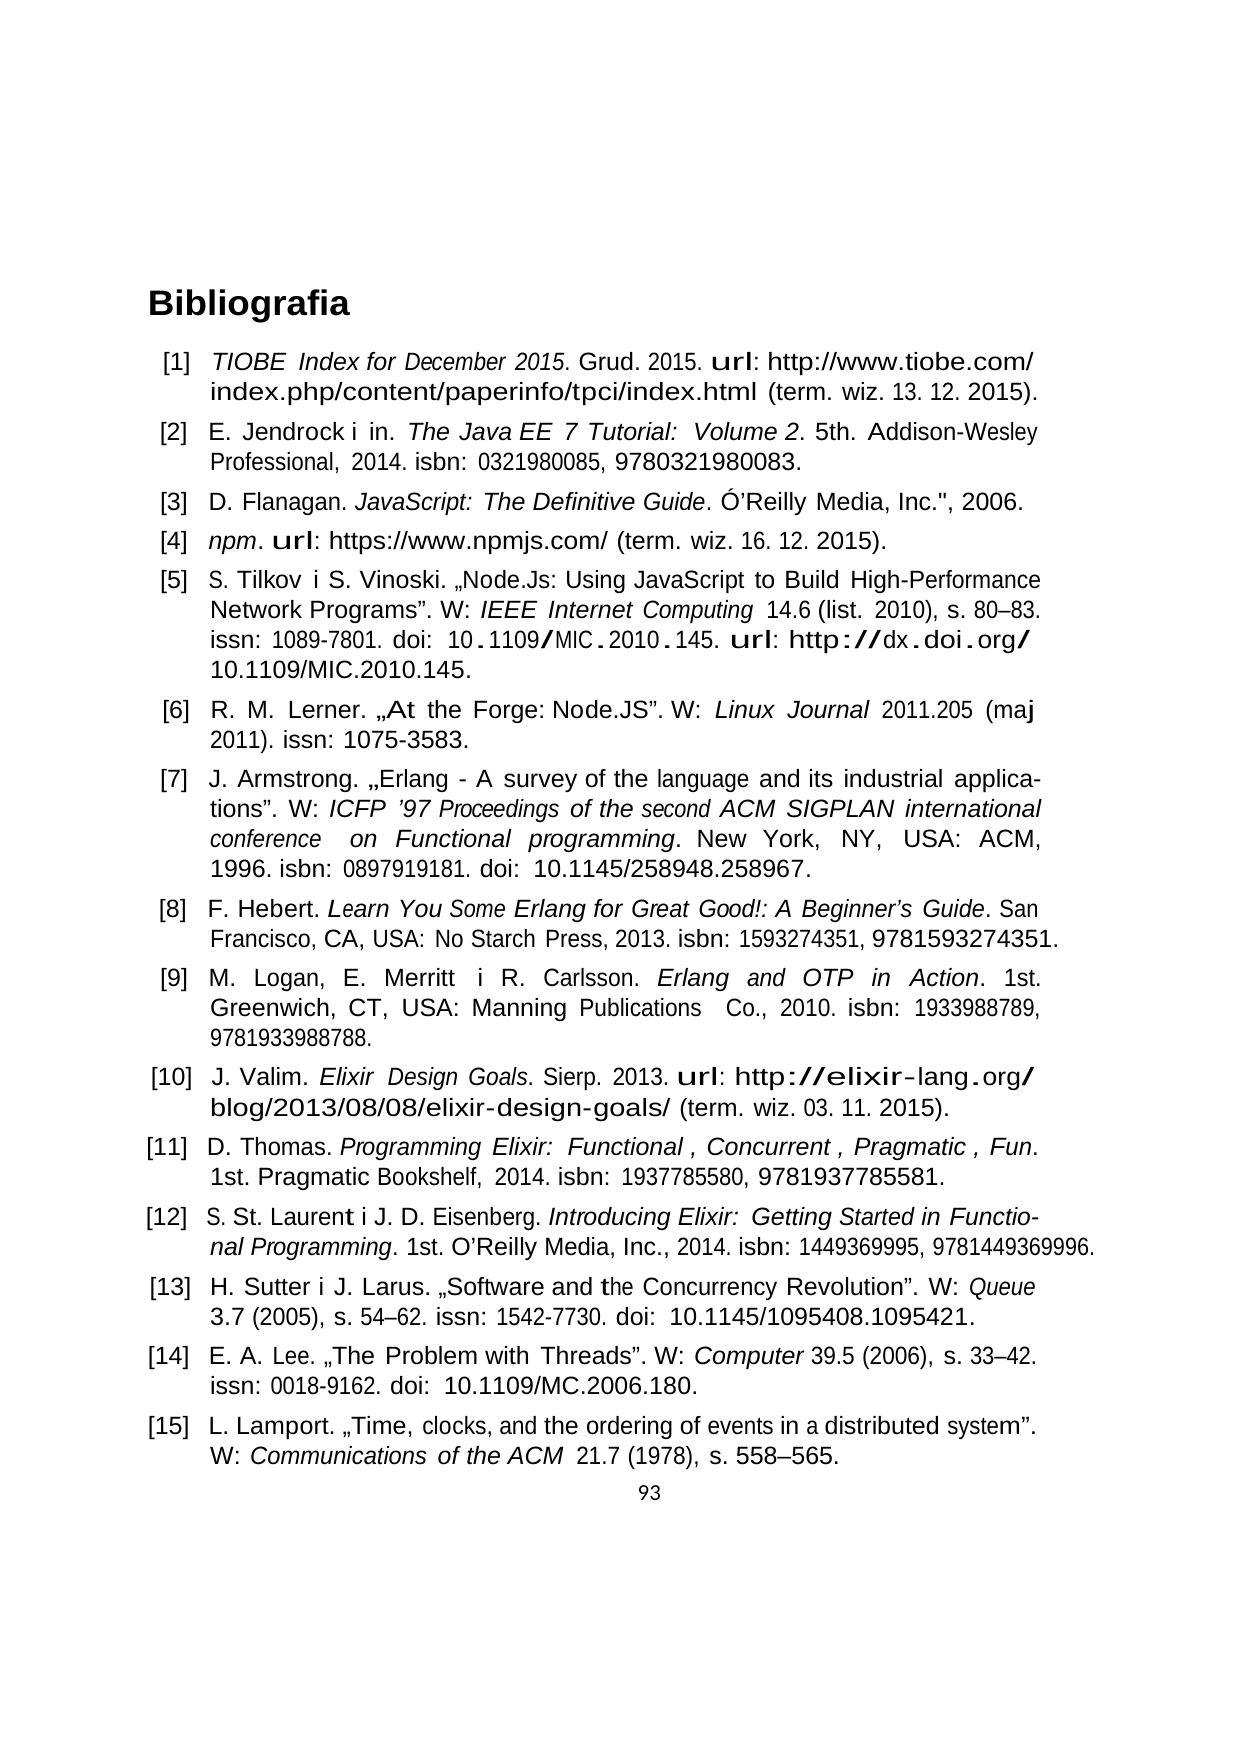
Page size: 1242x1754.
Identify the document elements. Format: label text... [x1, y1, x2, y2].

text [13] H. Sutter i J. Larus. „Software and the Concurrency Revolution”. W: Queue [144, 1271, 1041, 1300]
text [7] J. Armstrong. „Erlang - A survey of the language and its industrial applica- tions”. W: ICFP ’97 Proceedings of the second ACM SIGPLAN international conference on Functional programming. New York, NY, USA: ACM, 1996. isbn: 0897919181. doi: 10.1145/258948.258967. [160, 764, 1041, 883]
text [15] L. Lamport. „Time, clocks, and the ordering of events in a distributed system”. [144, 1411, 1041, 1439]
text blog/2013/08/08/elixir-design-goals/ (term. wiz. 03. 11. 2015). [210, 1092, 1106, 1121]
text W: Communications of the ACM 21.7 (1978), s. 558–565. [210, 1441, 1106, 1470]
text [9] M. Logan, E. Merritt i R. Carlsson. Erlang and OTP in Action. 1st. Greenwich, CT, USA: Manning Publications Co., 2010. isbn: 1933988789, 9781933988788. [160, 963, 1041, 1052]
text Professional, 2014. isbn: 0321980085, 9780321980083. [210, 447, 1106, 476]
text Francisco, CA, USA: No Starch Press, 2013. isbn: 1593274351, 9781593274351. [210, 924, 1106, 952]
text [5] S. Tilkov i S. Vinoski. „Node.Js: Using JavaScript to Build High-Performance Network Programs”. W: IEEE Internet Computing 14.6 (list. 2010), s. 80–83. issn: 1089-7801. doi: 10.1109/MIC.2010.145. url: http://dx.doi.org/ [160, 566, 1041, 654]
text issn: 0018-9162. doi: 10.1109/MC.2006.180. [210, 1371, 1106, 1400]
text [1] TIOBE Index for December 2015. Grud. 2015. url: http://www.tiobe.com/ [156, 347, 1041, 376]
text [2] E. Jendrock i in. The Java EE 7 Tutorial: Volume 2. 5th. Addison-Wesley [156, 417, 1041, 446]
text [6] R. M. Lerner. „At the Forge: Node.JS”. W: Linux Journal 2011.205 (maj [156, 695, 1041, 723]
text [14] E. A. Lee. „The Problem with Threads”. W: Computer 39.5 (2006), s. 33–42. [143, 1341, 1041, 1370]
text 3.7 (2005), s. 54–62. issn: 1542-7730. doi: 10.1145/1095408.1095421. [210, 1302, 1106, 1330]
text 2011). issn: 1075-3583. [210, 725, 1106, 754]
text Bibliografia [148, 282, 1106, 323]
text [8] F. Hebert. Learn You Some Erlang for Great Good!: A Beginner’s Guide. San [156, 893, 1041, 922]
text [10] J. Valim. Elixir Design Goals. Sierp. 2013. url: http://elixir-lang.org/ [143, 1062, 1041, 1091]
text index.php/content/paperinfo/tpci/index.html (term. wiz. 13. 12. 2015). [210, 377, 1106, 406]
text [12] S. St. Laurent i J. D. Eisenberg. Introducing Elixir: Getting Started in Functio- [144, 1202, 1041, 1231]
text nal Programming. 1st. O’Reilly Media, Inc., 2014. isbn: 1449369995, 9781449369996. [210, 1232, 1106, 1261]
text 10.1109/MIC.2010.145. [210, 655, 1106, 684]
text [11] D. Thomas. Programming Elixir: Functional , Concurrent , Pragmatic , Fun. [144, 1132, 1041, 1161]
text 1st. Pragmatic Bookshelf, 2014. isbn: 1937785580, 9781937785581. [210, 1162, 1106, 1191]
text [3] D. Flanagan. JavaScript: The Definitive Guide. Ó’Reilly Media, Inc.", 2006. [4] npm. url: https://www.npmjs.com/ (term. wiz. 16. 12. 2015). [160, 486, 1028, 554]
